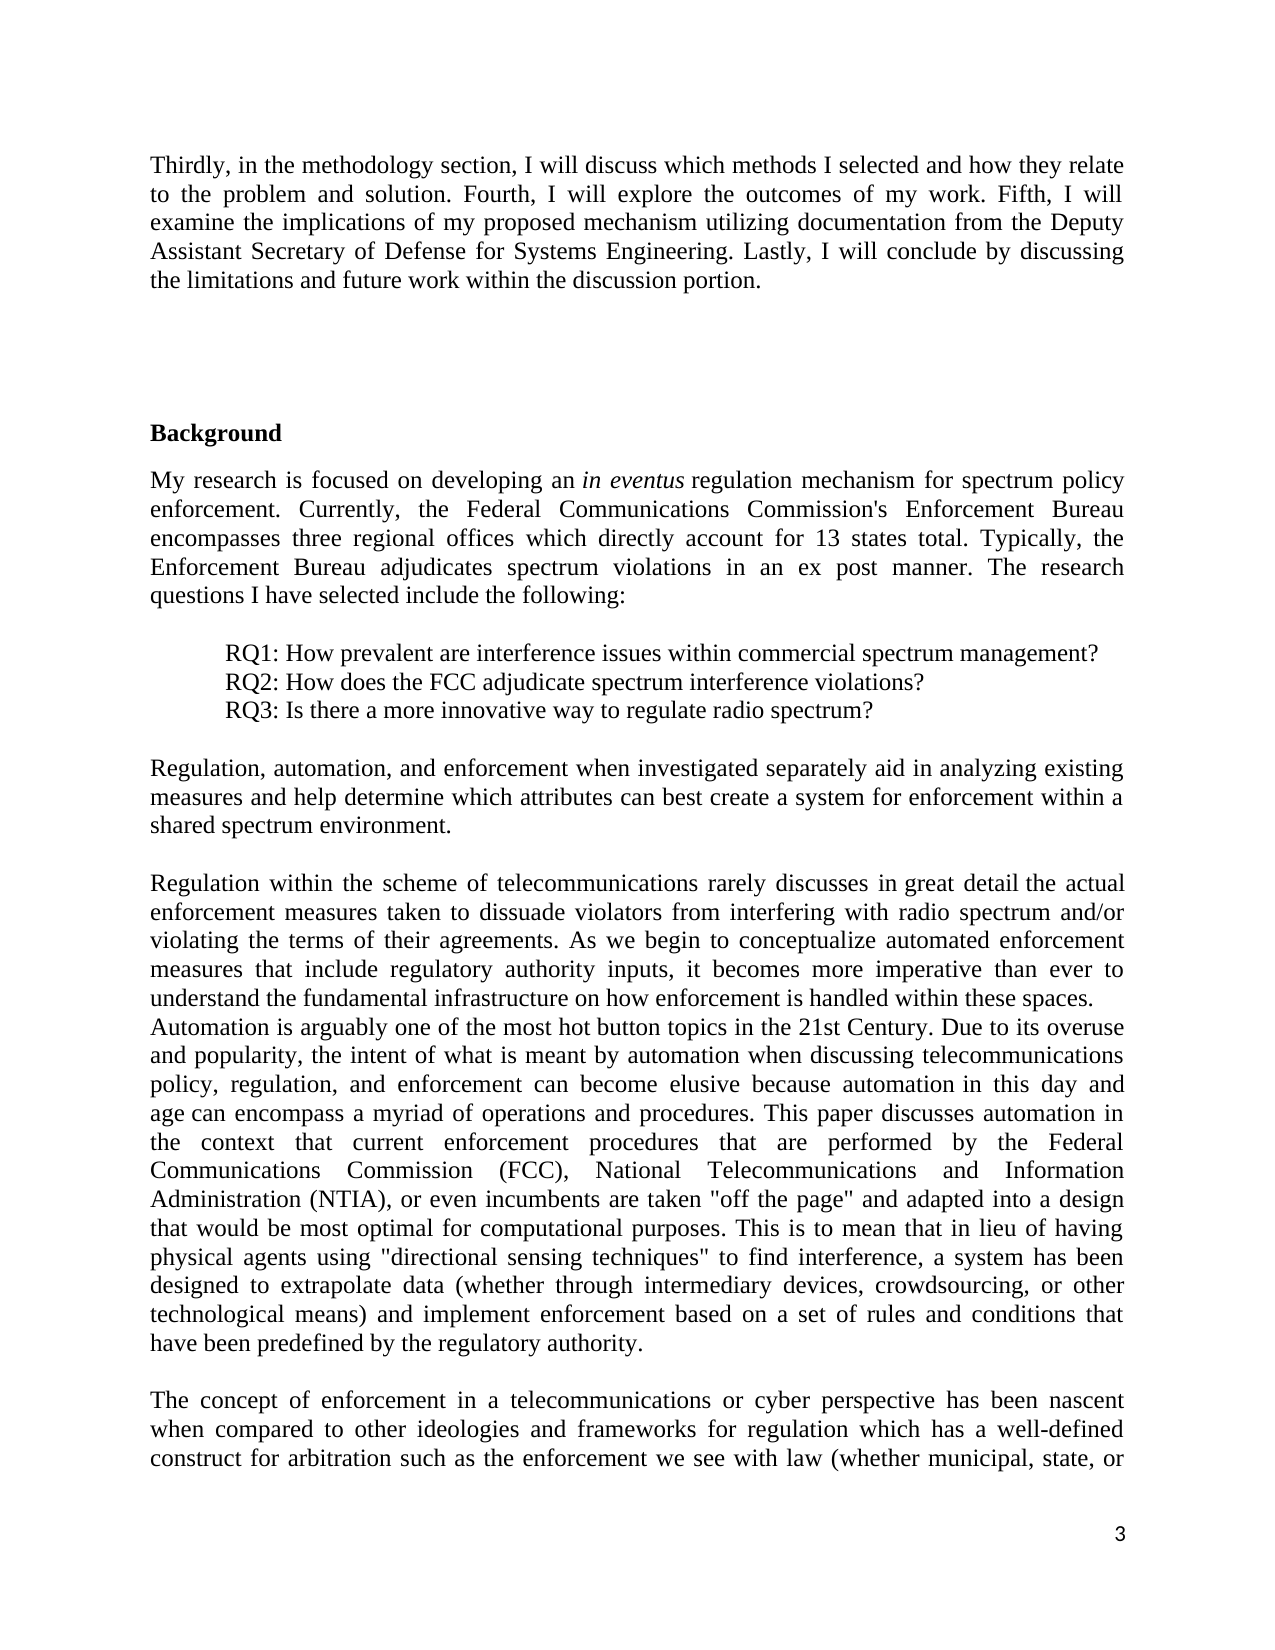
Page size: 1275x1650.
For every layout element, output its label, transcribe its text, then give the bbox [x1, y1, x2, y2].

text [150, 150, 1125, 294]
text RQ2: How does the FCC adjudicate spectrum interference violations? [150, 667, 1125, 696]
text Automation is arguably one of the most hot button topics in the 21st Century. Due to its overuse and popularity, the intent of what is meant by automation when discussing telecommunications policy, regulation, and enforcement can become elusive because automation in this day and age can encompass a myriad of operations and procedures. This paper discusses automation in the context that current enforcement procedures that are performed by the Federal Communications Commission (FCC), National Telecommunications and Information Administration (NTIA), or even incumbents are taken "off the page" and adapted into a design that would be most optimal for computational purposes. This is to mean that in lieu of having physical agents using "directional sensing techniques" to find interference, a system has been designed to extrapolate data (whether through intermediary devices, crowdsourcing, or other technological means) and implement enforcement based on a set of rules and conditions that have been predefined by the regulatory authority. [150, 1012, 1125, 1357]
text My research is focused on developing an in eventus regulation mechanism for spectrum policy enforcement. Currently, the Federal Communications Commission's Enforcement Bureau encompasses three regional offices which directly account for 13 states total. Typically, the Enforcement Bureau adjudicates spectrum violations in an ex post manner. The research questions I have selected include the following: [150, 466, 1125, 609]
text RQ1: How prevalent are interference issues within commercial spectrum management? [150, 638, 1125, 667]
text Regulation, automation, and enforcement when investigated separately aid in analyzing existing measures and help determine which attributes can best create a system for enforcement within a shared spectrum environment. [150, 753, 1125, 839]
text Background [150, 418, 1125, 447]
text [150, 1386, 1125, 1472]
text Regulation within the scheme of telecommunications rarely discusses in great detail the actual enforcement measures taken to dissuade violators from interfering with radio spectrum and/or violating the terms of their agreements. As we begin to conceptualize automated enforcement measures that include regulatory authority inputs, it becomes more imperative than ever to understand the fundamental infrastructure on how enforcement is handled within these spaces. [150, 868, 1125, 1012]
text RQ3: Is there a more innovative way to regulate radio spectrum? [150, 696, 1125, 724]
